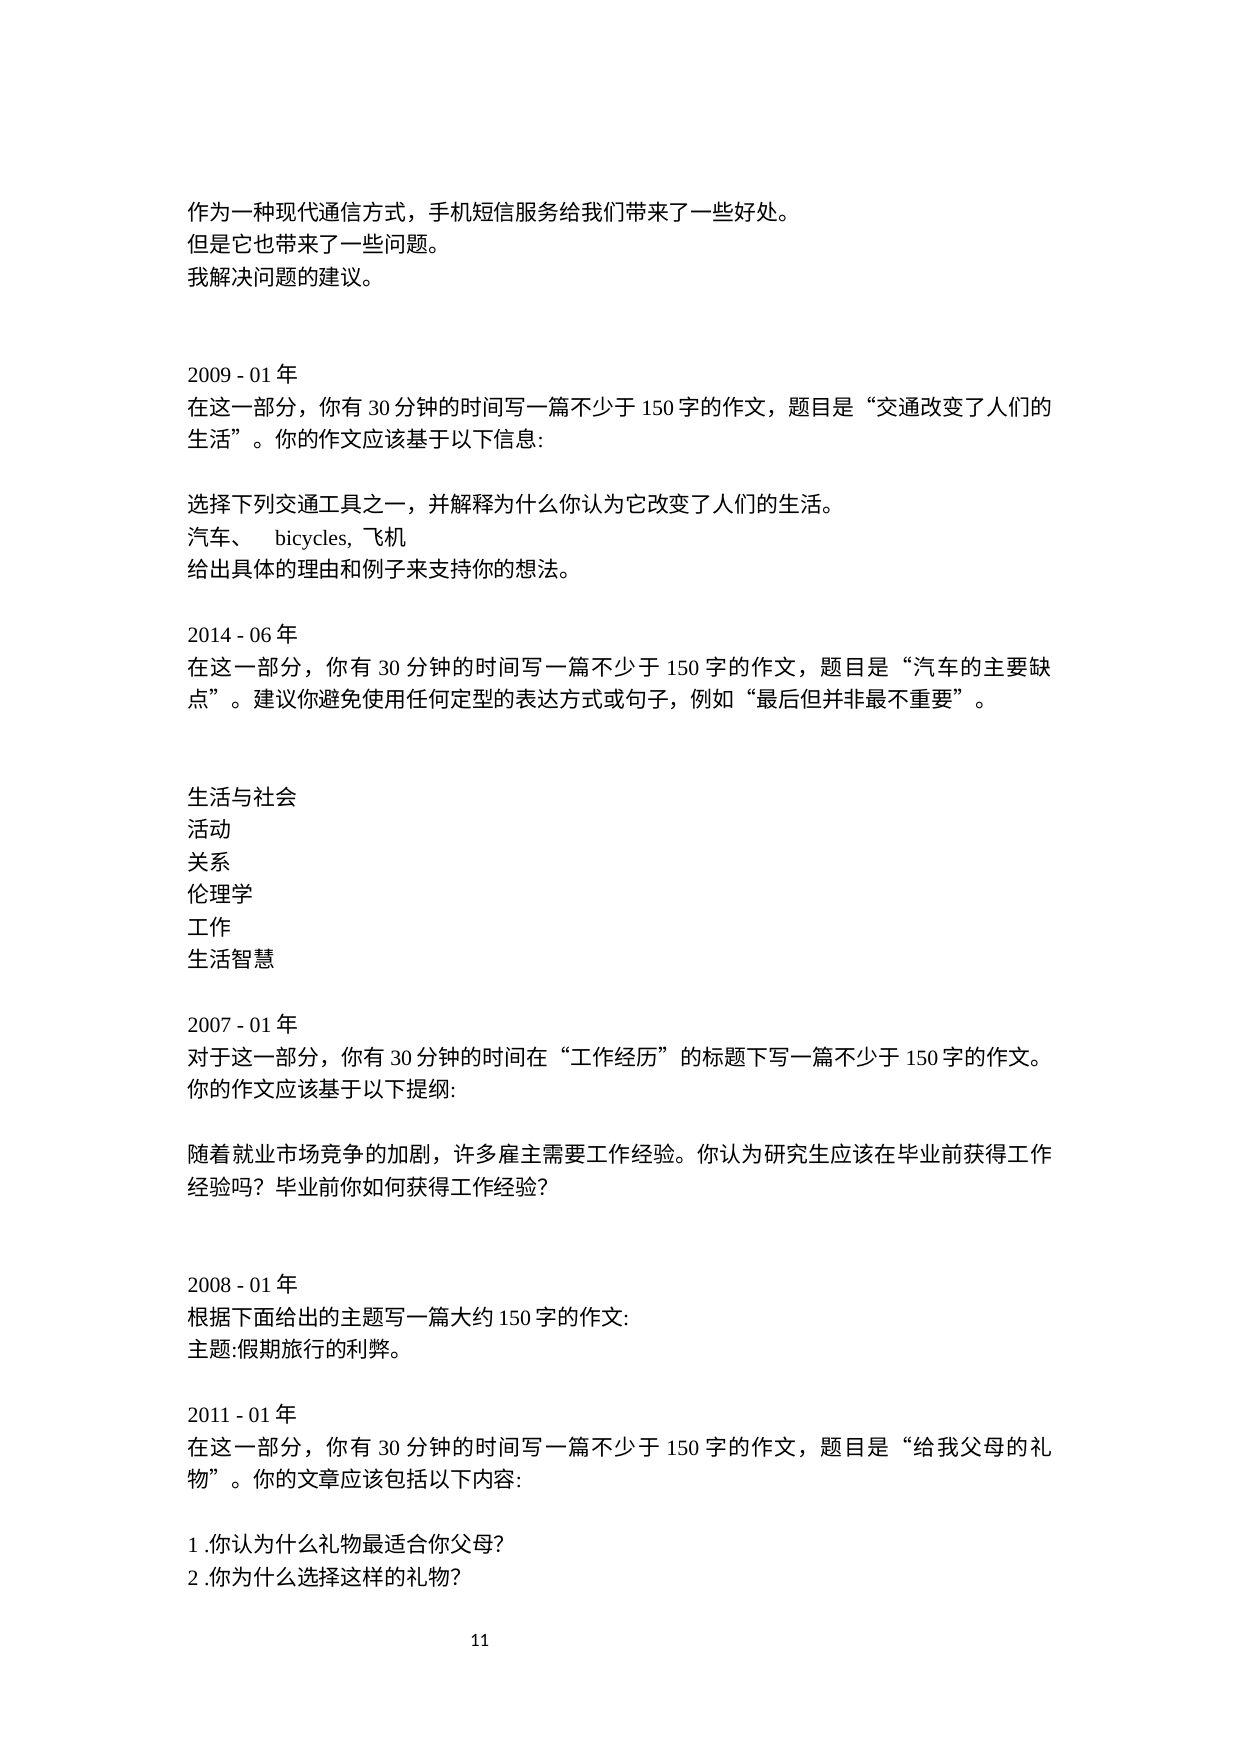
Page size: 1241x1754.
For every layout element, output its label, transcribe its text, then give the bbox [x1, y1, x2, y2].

text 生活与社会 [187, 779, 1053, 812]
text 生活智慧 [187, 942, 1053, 974]
text 关系 [187, 844, 1053, 877]
text 活动 [187, 812, 1053, 844]
text 作为一种现代通信方式，手机短信服务给我们带来了一些好处。 [187, 194, 1053, 227]
text 工作 [187, 909, 1053, 942]
text 2 .你为什么选择这样的礼物？ [187, 1559, 1053, 1592]
text 在这一部分，你有30分钟的时间写一篇不少于150字的作文，题目是“给我父母的礼物”。你的文章应该包括以下内容: [187, 1429, 1053, 1494]
text 2009 - 01年 [187, 357, 1053, 389]
text 主题:假期旅行的利弊。 [187, 1332, 1053, 1364]
text 在这一部分，你有30分钟的时间写一篇不少于150字的作文，题目是“交通改变了人们的生活”。你的作文应该基于以下信息: [187, 389, 1053, 454]
text 2007 - 01年 [187, 1007, 1053, 1039]
text 根据下面给出的主题写一篇大约150字的作文: [187, 1299, 1053, 1332]
text 2008 - 01年 [187, 1267, 1053, 1299]
text 对于这一部分，你有30分钟的时间在“工作经历”的标题下写一篇不少于150字的作文。你的作文应该基于以下提纲: [187, 1039, 1053, 1104]
text 1 .你认为什么礼物最适合你父母？ [187, 1527, 1053, 1559]
text 随着就业市场竞争的加剧，许多雇主需要工作经验。你认为研究生应该在毕业前获得工作经验吗？毕业前你如何获得工作经验？ [187, 1137, 1053, 1202]
text 给出具体的理由和例子来支持你的想法。 [187, 552, 1053, 584]
text 但是它也带来了一些问题。 [187, 227, 1053, 259]
text 在这一部分，你有30分钟的时间写一篇不少于150字的作文，题目是“汽车的主要缺点”。建议你避免使用任何定型的表达方式或句子，例如“最后但并非最不重要”。 [187, 649, 1053, 714]
text 我解决问题的建议。 [187, 259, 1053, 292]
text 2011 - 01年 [187, 1397, 1053, 1429]
text 选择下列交通工具之一，并解释为什么你认为它改变了人们的生活。 [187, 487, 1053, 519]
text 伦理学 [187, 877, 1053, 909]
text 汽车、 bicycles, 飞机 [187, 519, 1053, 552]
text 2014 - 06年 [187, 617, 1053, 649]
